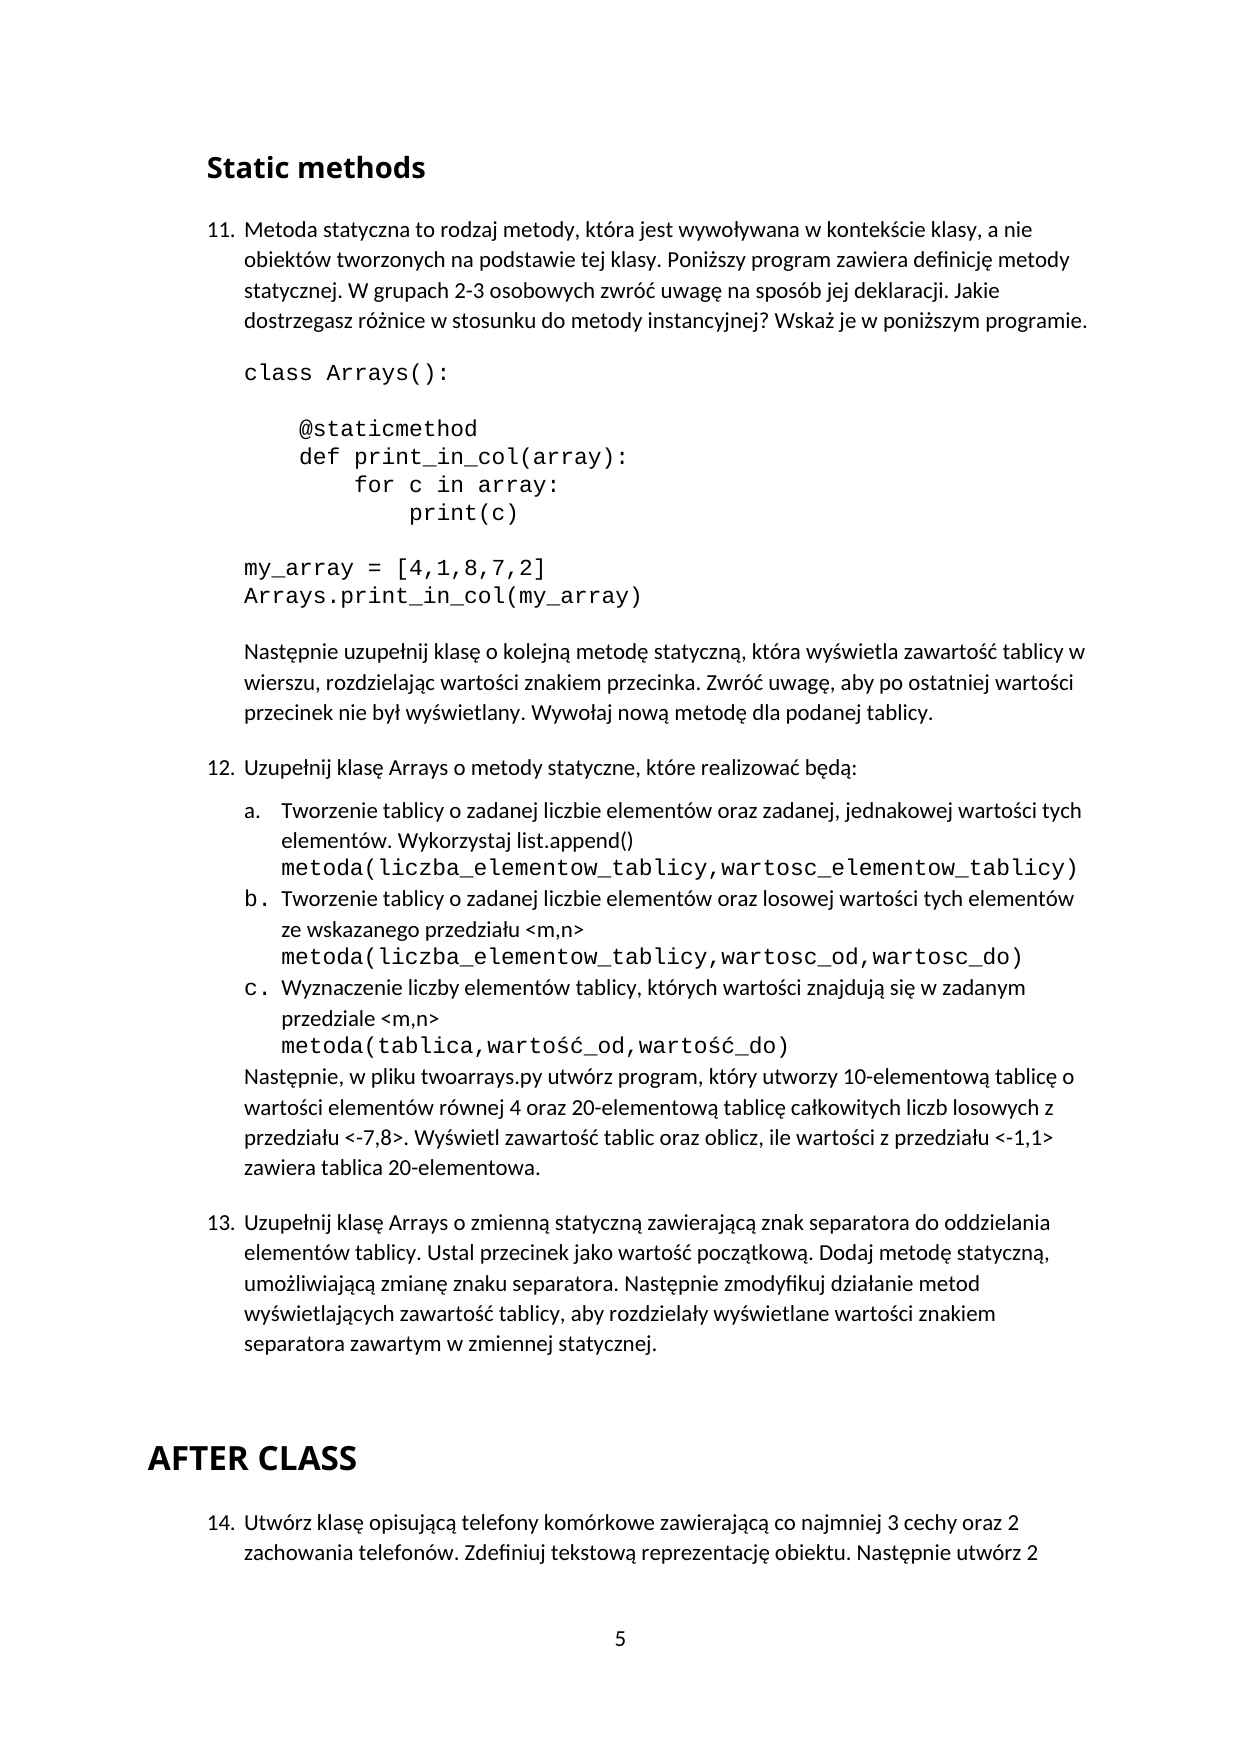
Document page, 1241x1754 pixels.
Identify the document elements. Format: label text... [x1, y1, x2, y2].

list Następnie uzupełnij klasę o kolejną metodę statyczną, która wyświetla zawartość tablicy w wierszu, rozdzielając wartości znakiem przecinka. Zwróć uwagę, aby po ostatniej wartości przecinek nie był wyświetlany. Wywołaj nową metodę dla podanej tablicy. [244, 637, 1093, 726]
subtitle Static methods [207, 148, 1093, 187]
text Metoda statyczna to rodzaj metody, która jest wywoływana w kontekście klasy, a nie obiektów tworzonych na podstawie tej klasy. Poniższy program zawiera definicję metody statycznej. W grupach 2-3 osobowych zwróć uwagę na sposób jej deklaracji. Jakie dostrzegasz różnice w stosunku do metody instancyjnej? Wskaż je w poniższym programie. [207, 215, 1093, 334]
list class Arrays(): @staticmethod def print_in_col(array): for c in array: print(c) my_array = [4,1,8,7,2] Arrays.print_in_col(my_array) [244, 361, 1093, 611]
list Następnie, w pliku twoarrays.py utwórz program, który utworzy 10-elementową tablicę o wartości elementów równej 4 oraz 20-elementową tablicę całkowitych liczb losowych z przedziału <-7,8>. Wyświetl zawartość tablic oraz oblicz, ile wartości z przedziału <-1,1> zawiera tablica 20-elementowa. [244, 1062, 1093, 1181]
subtitle After Class [148, 1434, 1093, 1480]
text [207, 1508, 1093, 1567]
text Tworzenie tablicy o zadanej liczbie elementów oraz zadanej, jednakowej wartości tych elementów. Wykorzystaj list.append() metoda(liczba_elementow_tablicy,wartosc_elementow_tablicy) [244, 796, 1093, 882]
text Uzupełnij klasę Arrays o zmienną statyczną zawierającą znak separatora do oddzielania elementów tablicy. Ustal przecinek jako wartość początkową. Dodaj metodę statyczną, umożliwiającą zmianę znaku separatora. Następnie zmodyfikuj działanie metod wyświetlających zawartość tablicy, aby rozdzielały wyświetlane wartości znakiem separatora zawartym w zmiennej statycznej. [207, 1208, 1093, 1357]
text Uzupełnij klasę Arrays o metody statyczne, które realizować będą: [207, 753, 1093, 781]
text Tworzenie tablicy o zadanej liczbie elementów oraz losowej wartości tych elementów ze wskazanego przedziału <m,n> metoda(liczba_elementow_tablicy,wartosc_od,wartosc_do) [244, 884, 1093, 971]
text Wyznaczenie liczby elementów tablicy, których wartości znajdują się w zadanym przedziale <m,n> metoda(tablica,wartość_od,wartość_do) [244, 973, 1093, 1061]
